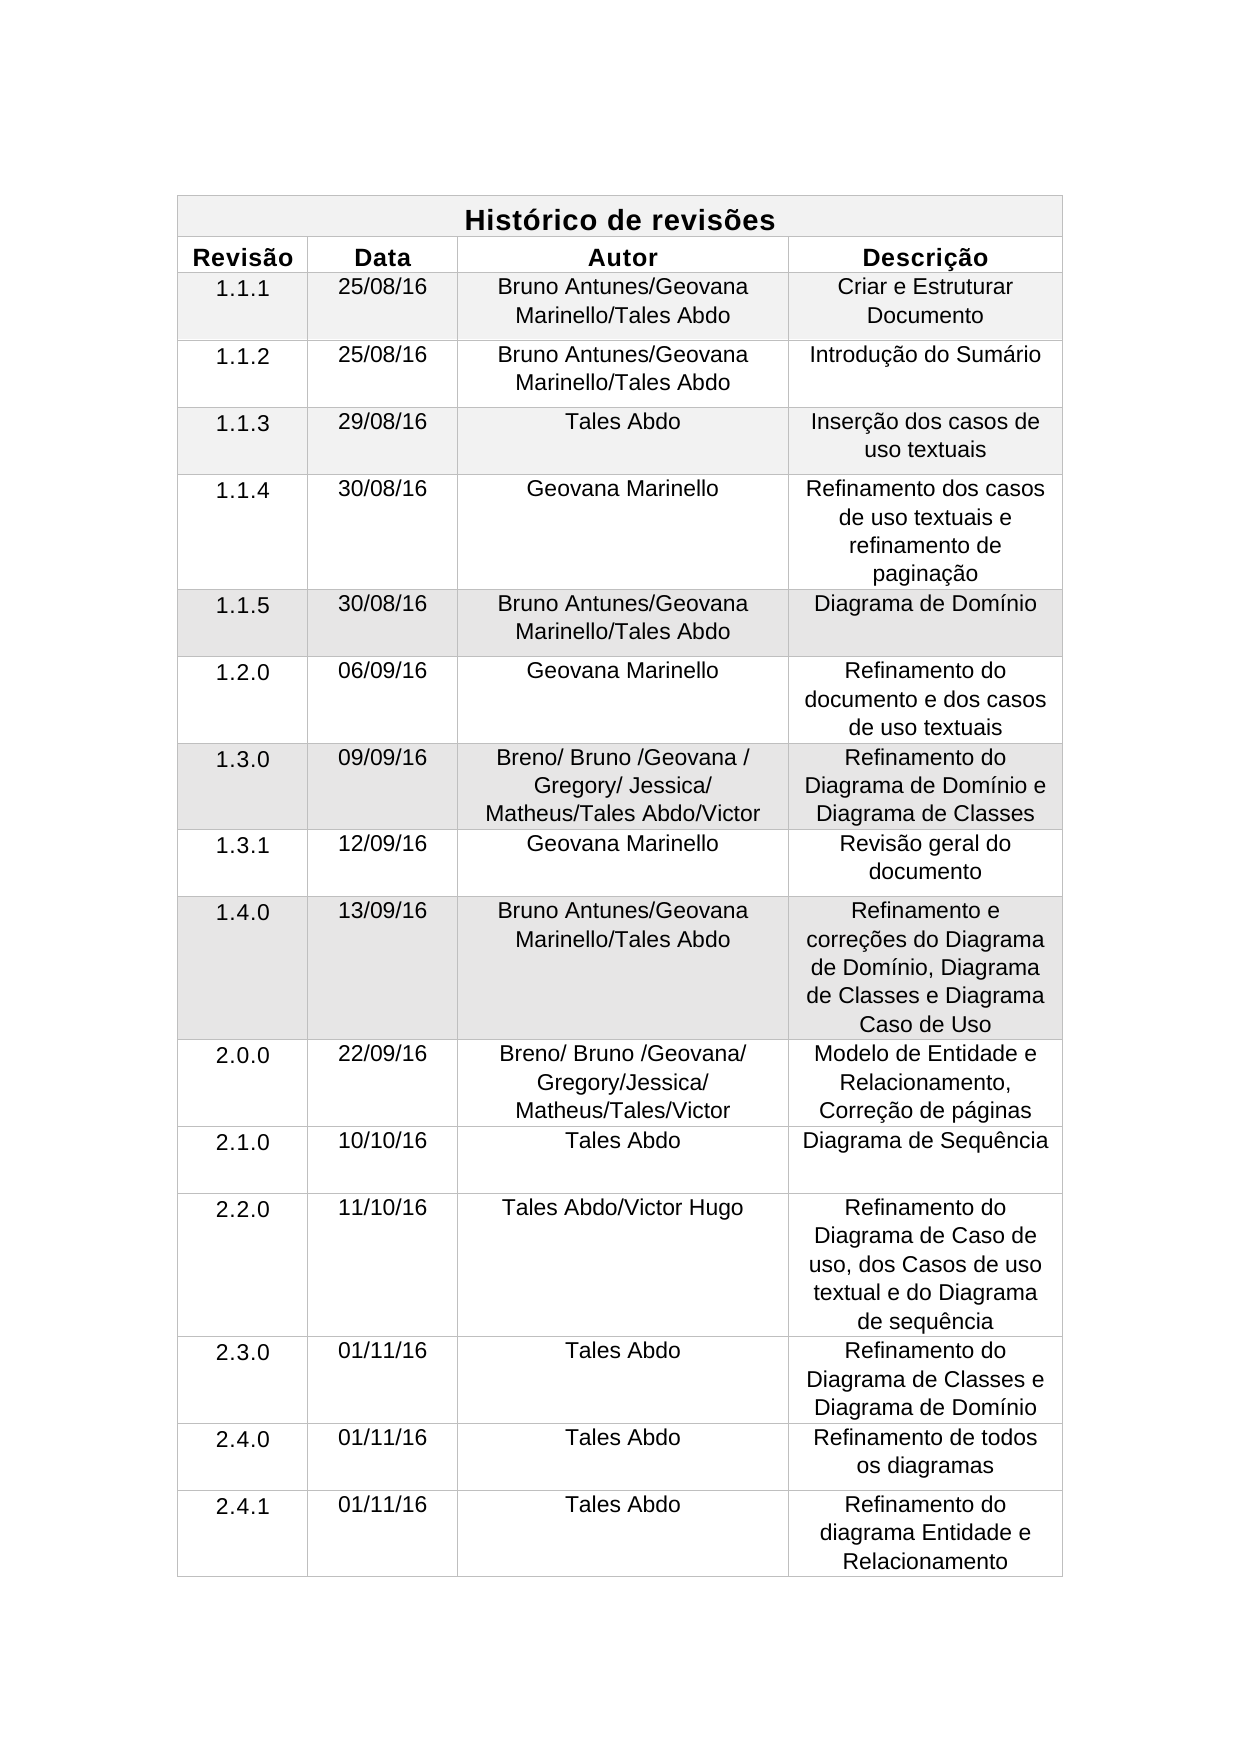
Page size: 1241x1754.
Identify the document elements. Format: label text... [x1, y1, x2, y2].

table_cell Refinamento dos casos de uso textuais e refinamento de paginação [789, 475, 1062, 589]
table_cell 2.4.0 [178, 1424, 307, 1490]
table_cell Bruno Antunes/Geovana Marinello/Tales Abdo [458, 273, 788, 339]
table_cell Criar e Estruturar Documento [789, 273, 1062, 339]
table_cell 1.3.0 [178, 744, 307, 829]
table_cell Bruno Antunes/Geovana Marinello/Tales Abdo [458, 590, 788, 656]
table_cell Breno/ Bruno /Geovana / Gregory/ Jessica/ Matheus/Tales Abdo/Victor [458, 744, 788, 829]
table_cell Modelo de Entidade e Relacionamento, Correção de páginas [789, 1040, 1062, 1126]
table_cell Inserção dos casos de uso textuais [789, 408, 1062, 474]
table_cell Refinamento do diagrama Entidade e Relacionamento [789, 1491, 1062, 1576]
table_cell Descrição [789, 237, 1062, 272]
table_cell 1.3.1 [178, 830, 307, 896]
table_cell 25/08/16 [308, 273, 457, 339]
table_cell Refinamento e correções do Diagrama de Domínio, Diagrama de Classes e Diagrama Caso de Uso [789, 897, 1062, 1039]
table_cell 2.4.1 [178, 1491, 307, 1576]
table_cell 2.2.0 [178, 1194, 307, 1336]
table_cell 1.1.1 [178, 273, 307, 339]
table_cell 11/10/16 [308, 1194, 457, 1336]
table_cell Data [308, 237, 457, 272]
table_cell 1.1.5 [178, 590, 307, 656]
table_cell 2.3.0 [178, 1337, 307, 1423]
table_cell Refinamento de todos os diagramas [789, 1424, 1062, 1490]
table_cell 1.1.2 [178, 341, 307, 407]
table_cell 1.1.4 [178, 475, 307, 589]
table_cell Introdução do Sumário [789, 341, 1062, 407]
table_cell 09/09/16 [308, 744, 457, 829]
table_cell Refinamento do documento e dos casos de uso textuais [789, 657, 1062, 742]
table_cell 12/09/16 [308, 830, 457, 896]
table_cell 1.2.0 [178, 657, 307, 742]
table_cell Bruno Antunes/Geovana Marinello/Tales Abdo [458, 897, 788, 1039]
table_cell 01/11/16 [308, 1491, 457, 1576]
table_cell Diagrama de Sequência [789, 1127, 1062, 1193]
table_cell Geovana Marinello [458, 475, 788, 589]
table_cell 06/09/16 [308, 657, 457, 742]
table_cell 30/08/16 [308, 475, 457, 589]
table_cell Diagrama de Domínio [789, 590, 1062, 656]
table_cell Breno/ Bruno /Geovana/ Gregory/Jessica/ Matheus/Tales/Victor [458, 1040, 788, 1126]
table_header Histórico de revisões [178, 196, 1062, 236]
table_cell Refinamento do Diagrama de Caso de uso, dos Casos de uso textual e do Diagrama de sequência [789, 1194, 1062, 1336]
table_cell Autor [458, 237, 788, 272]
table_cell Refinamento do Diagrama de Classes e Diagrama de Domínio [789, 1337, 1062, 1423]
table_cell Tales Abdo [458, 1424, 788, 1490]
table_cell Refinamento do Diagrama de Domínio e Diagrama de Classes [789, 744, 1062, 829]
table_cell 10/10/16 [308, 1127, 457, 1193]
table_cell 29/08/16 [308, 408, 457, 474]
table_cell 22/09/16 [308, 1040, 457, 1126]
table_cell 25/08/16 [308, 341, 457, 407]
table_cell 13/09/16 [308, 897, 457, 1039]
table_cell Geovana Marinello [458, 657, 788, 742]
table_cell Tales Abdo [458, 408, 788, 474]
table_cell 30/08/16 [308, 590, 457, 656]
table_cell 2.0.0 [178, 1040, 307, 1126]
table_cell 2.1.0 [178, 1127, 307, 1193]
table_cell Revisão geral do documento [789, 830, 1062, 896]
table_cell 01/11/16 [308, 1337, 457, 1423]
table_cell Bruno Antunes/Geovana Marinello/Tales Abdo [458, 341, 788, 407]
table_cell 1.4.0 [178, 897, 307, 1039]
table_cell 01/11/16 [308, 1424, 457, 1490]
table_cell Tales Abdo [458, 1491, 788, 1576]
table_cell Tales Abdo [458, 1337, 788, 1423]
table_cell 1.1.3 [178, 408, 307, 474]
table_cell Revisão [178, 237, 307, 272]
table_cell Tales Abdo/Victor Hugo [458, 1194, 788, 1336]
table_cell Geovana Marinello [458, 830, 788, 896]
table_cell Tales Abdo [458, 1127, 788, 1193]
